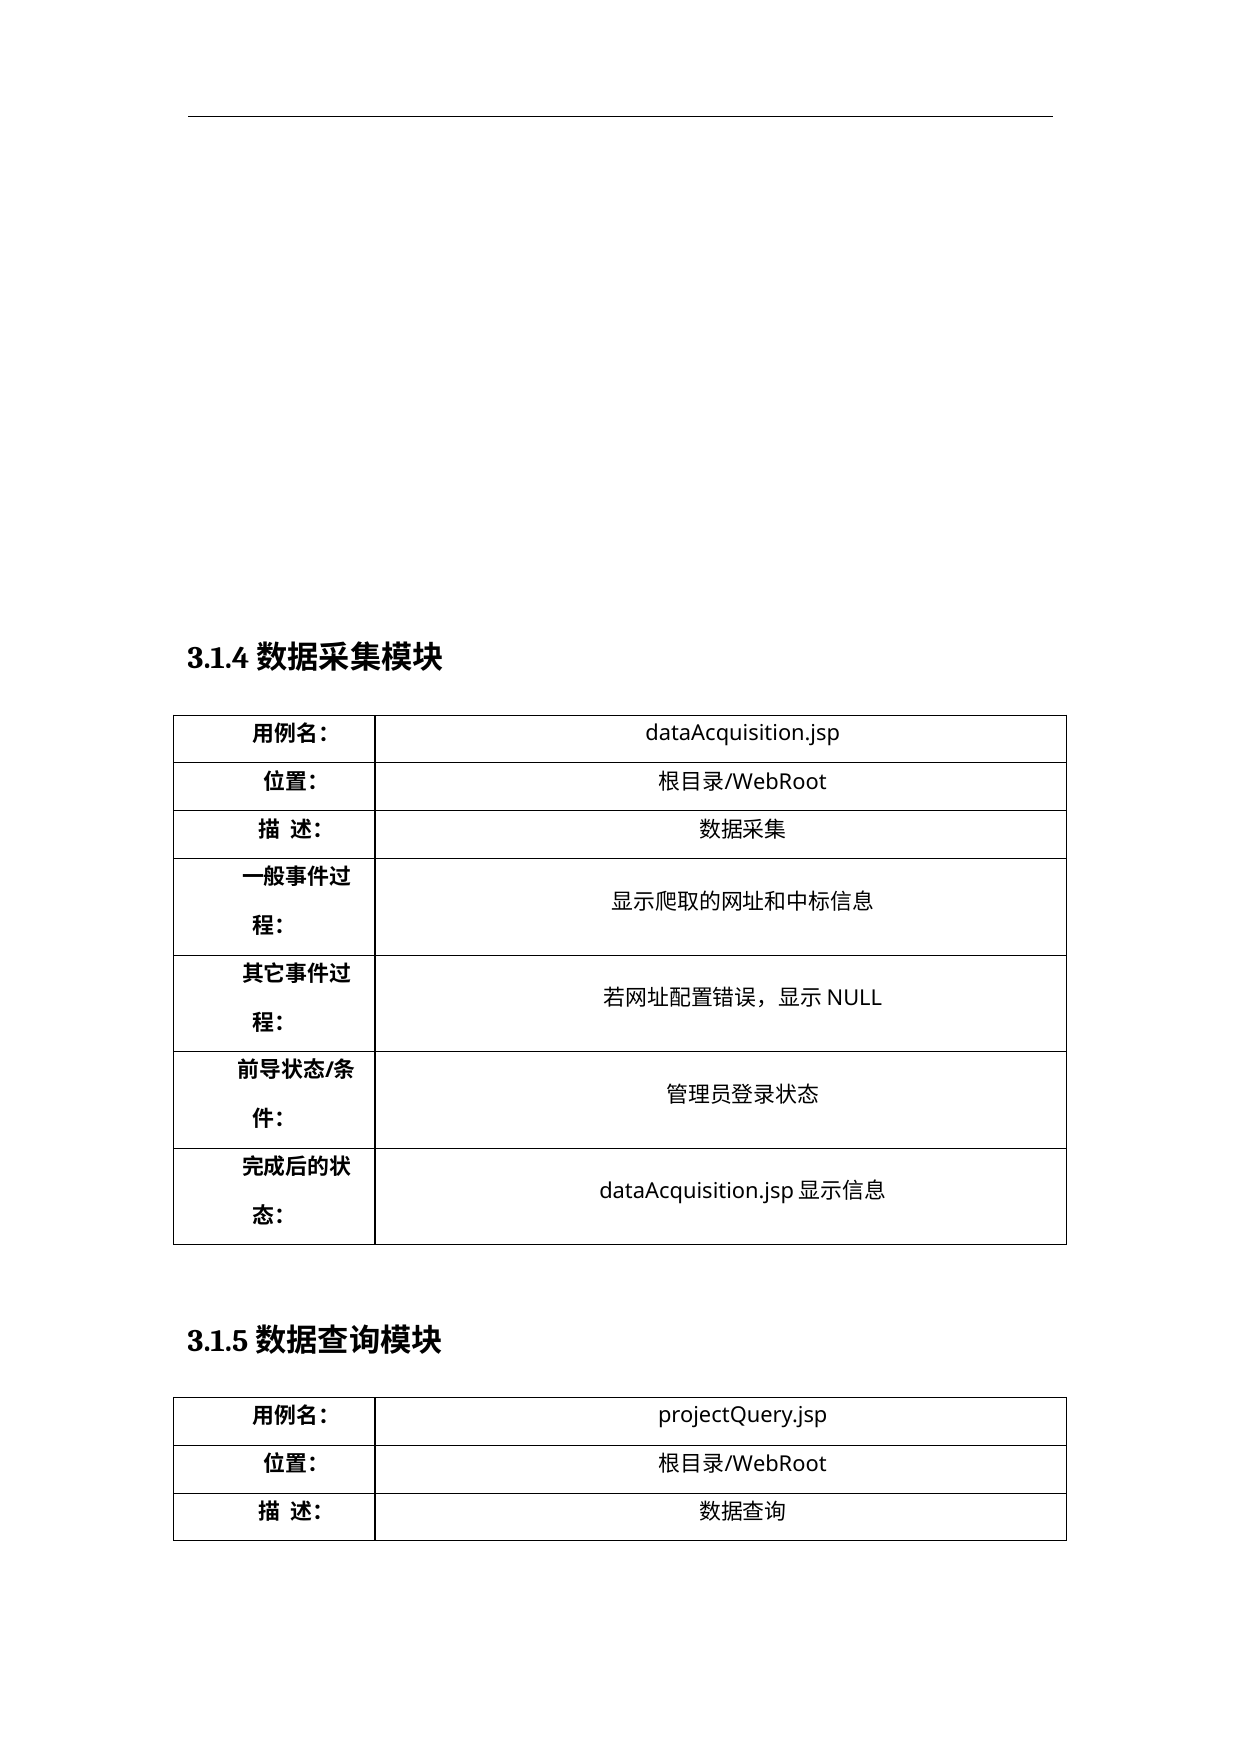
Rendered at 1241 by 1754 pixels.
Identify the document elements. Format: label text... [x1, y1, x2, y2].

table_cell 数据查询 [376, 1494, 1066, 1540]
table_cell 显示爬取的网址和中标信息 [376, 859, 1066, 954]
table_cell dataAcquisition.jsp显示信息 [376, 1149, 1066, 1244]
table_header 用例名： [174, 716, 374, 762]
table_cell 位置： [174, 763, 374, 810]
table_header 用例名： [174, 1398, 374, 1445]
table_cell 根目录/WebRoot [376, 1446, 1066, 1492]
table_cell 前导状态/条件： [174, 1052, 374, 1148]
table_cell 完成后的状态： [174, 1149, 374, 1244]
table_cell 描 述： [174, 811, 374, 858]
table_cell 根目录/WebRoot [376, 763, 1066, 810]
table_cell 数据采集 [376, 811, 1066, 858]
table_cell 描 述： [174, 1494, 374, 1540]
table_cell 一般事件过程： [174, 859, 374, 954]
table_cell 其它事件过程： [174, 956, 374, 1051]
subtitle 3.1.4 数据采集模块 [187, 622, 1053, 687]
table_header projectQuery.jsp [376, 1398, 1066, 1445]
subtitle 3.1.5 数据查询模块 [187, 1305, 1053, 1370]
table_header dataAcquisition.jsp [376, 716, 1066, 762]
table_cell 管理员登录状态 [376, 1052, 1066, 1148]
table_cell 若网址配置错误，显示NULL [376, 956, 1066, 1051]
table_cell 位置： [174, 1446, 374, 1492]
